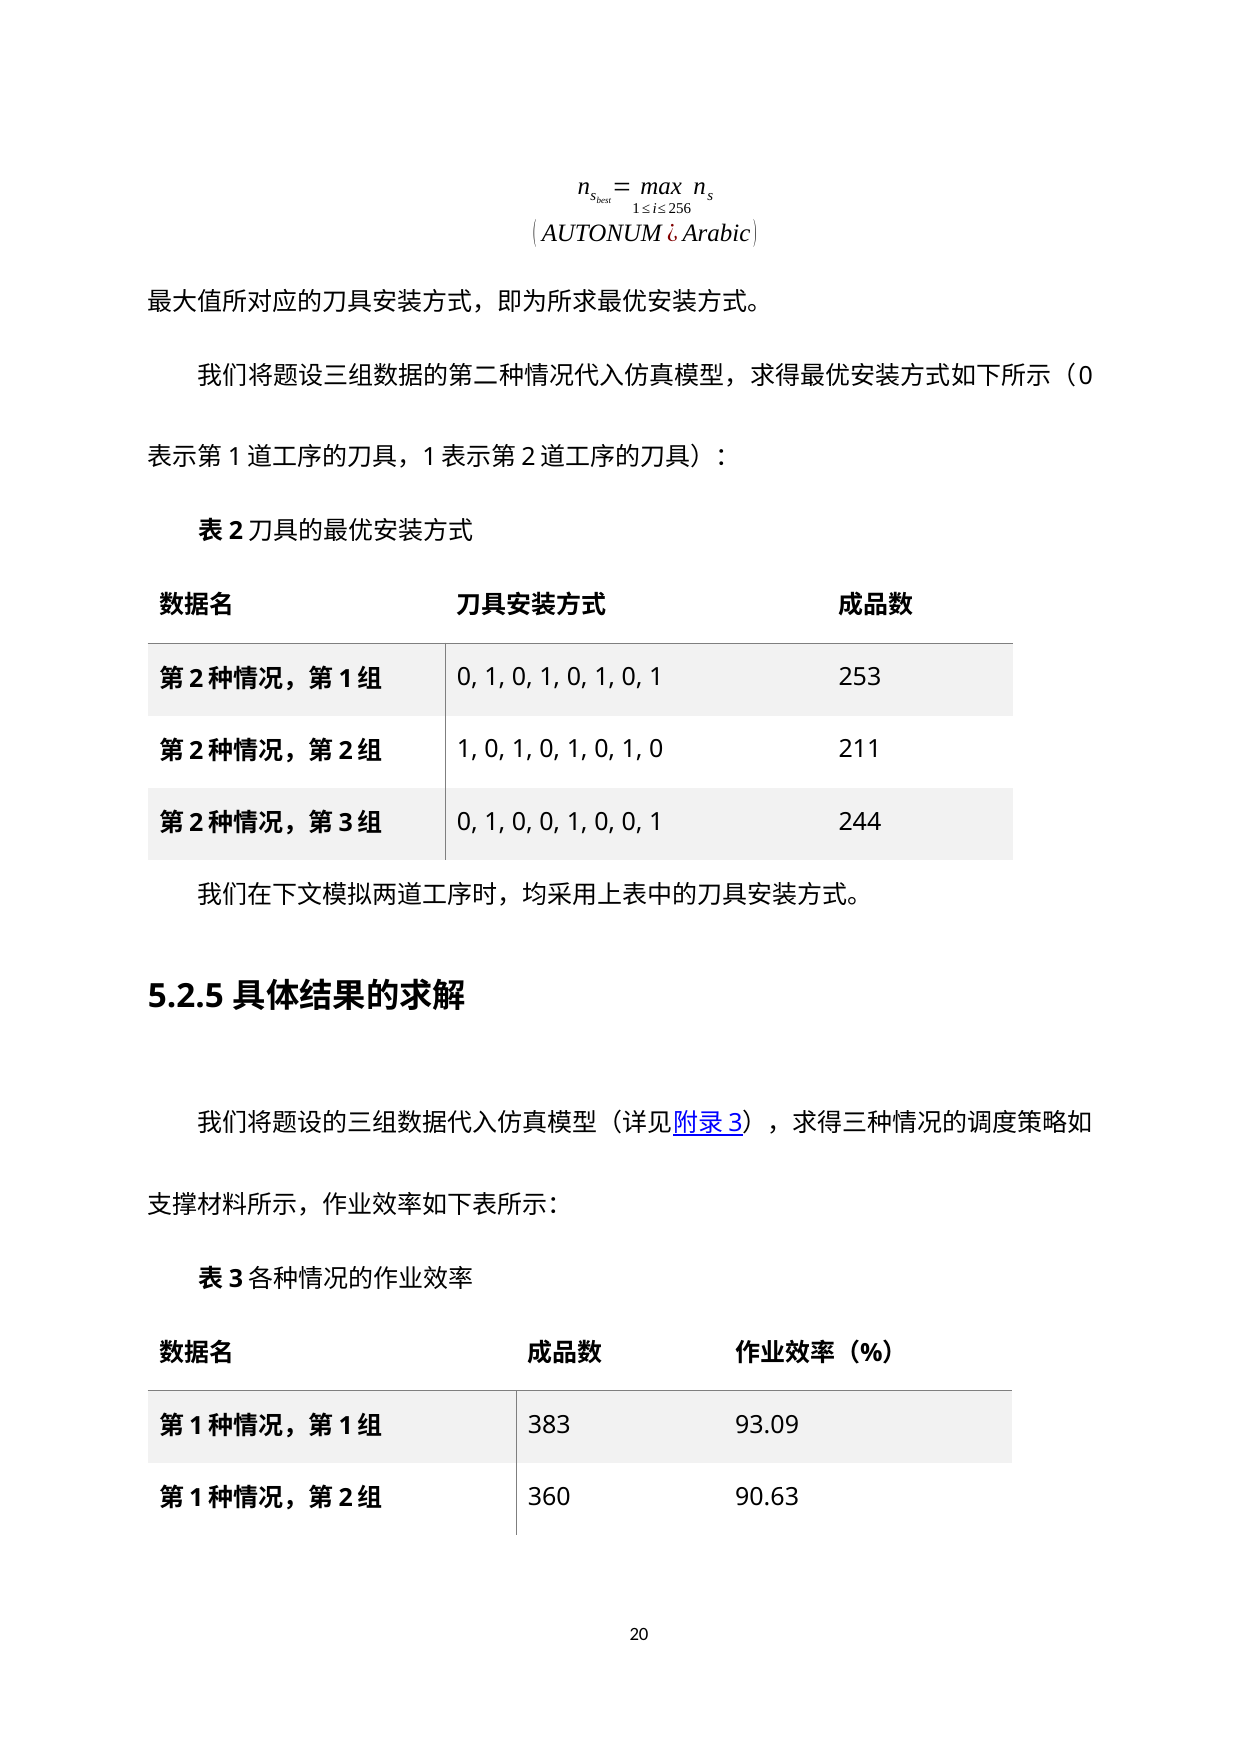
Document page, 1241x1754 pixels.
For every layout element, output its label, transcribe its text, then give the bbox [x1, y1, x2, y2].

table_header 成品数 [827, 571, 1013, 643]
text 表 2 刀具的最优安装方式 [148, 496, 1092, 561]
table_header 刀具安装方式 [445, 571, 827, 643]
text 我们在下文模拟两道工序时，均采用上表中的刀具安装方式。 [148, 860, 1092, 925]
table_cell 253 [827, 644, 1013, 716]
text 我们将题设三组数据的第二种情况代入仿真模型，求得最优安装方式如下所示（0表示第1道工序的刀具，1表示第2道工序的刀具）： [148, 341, 1092, 487]
table_cell 360 [517, 1463, 724, 1535]
table_cell 383 [517, 1391, 724, 1463]
subtitle 5.2.5 具体结果的求解 [148, 961, 1092, 1026]
table_header 数据名 [148, 571, 445, 643]
table_cell 第1种情况，第1组 [148, 1391, 516, 1463]
table_cell 211 [827, 716, 1013, 788]
table_header 作业效率（%） [724, 1318, 1012, 1390]
text 最大值所对应的刀具安装方式，即为所求最优安装方式。 [148, 267, 1092, 332]
table_cell 第2种情况，第3组 [148, 788, 445, 860]
table_header 成品数 [516, 1318, 724, 1390]
table_cell 第2种情况，第1组 [148, 644, 445, 716]
table_header 数据名 [148, 1318, 516, 1390]
table_cell 第1种情况，第2组 [148, 1463, 516, 1535]
table_cell 0, 1, 0, 1, 0, 1, 0, 1 [446, 644, 827, 716]
table_cell 0, 1, 0, 0, 1, 0, 0, 1 [446, 788, 827, 860]
table_cell 90.63 [724, 1463, 1012, 1535]
table_cell 244 [827, 788, 1013, 860]
table_cell 1, 0, 1, 0, 1, 0, 1, 0 [446, 716, 827, 788]
table_cell 93.09 [724, 1391, 1012, 1463]
text 表 3 各种情况的作业效率 [148, 1244, 1092, 1309]
table_cell 第2种情况，第2组 [148, 716, 445, 788]
text 我们将题设的三组数据代入仿真模型（详见附录3），求得三种情况的调度策略如支撑材料所示，作业效率如下表所示： [148, 1088, 1092, 1235]
